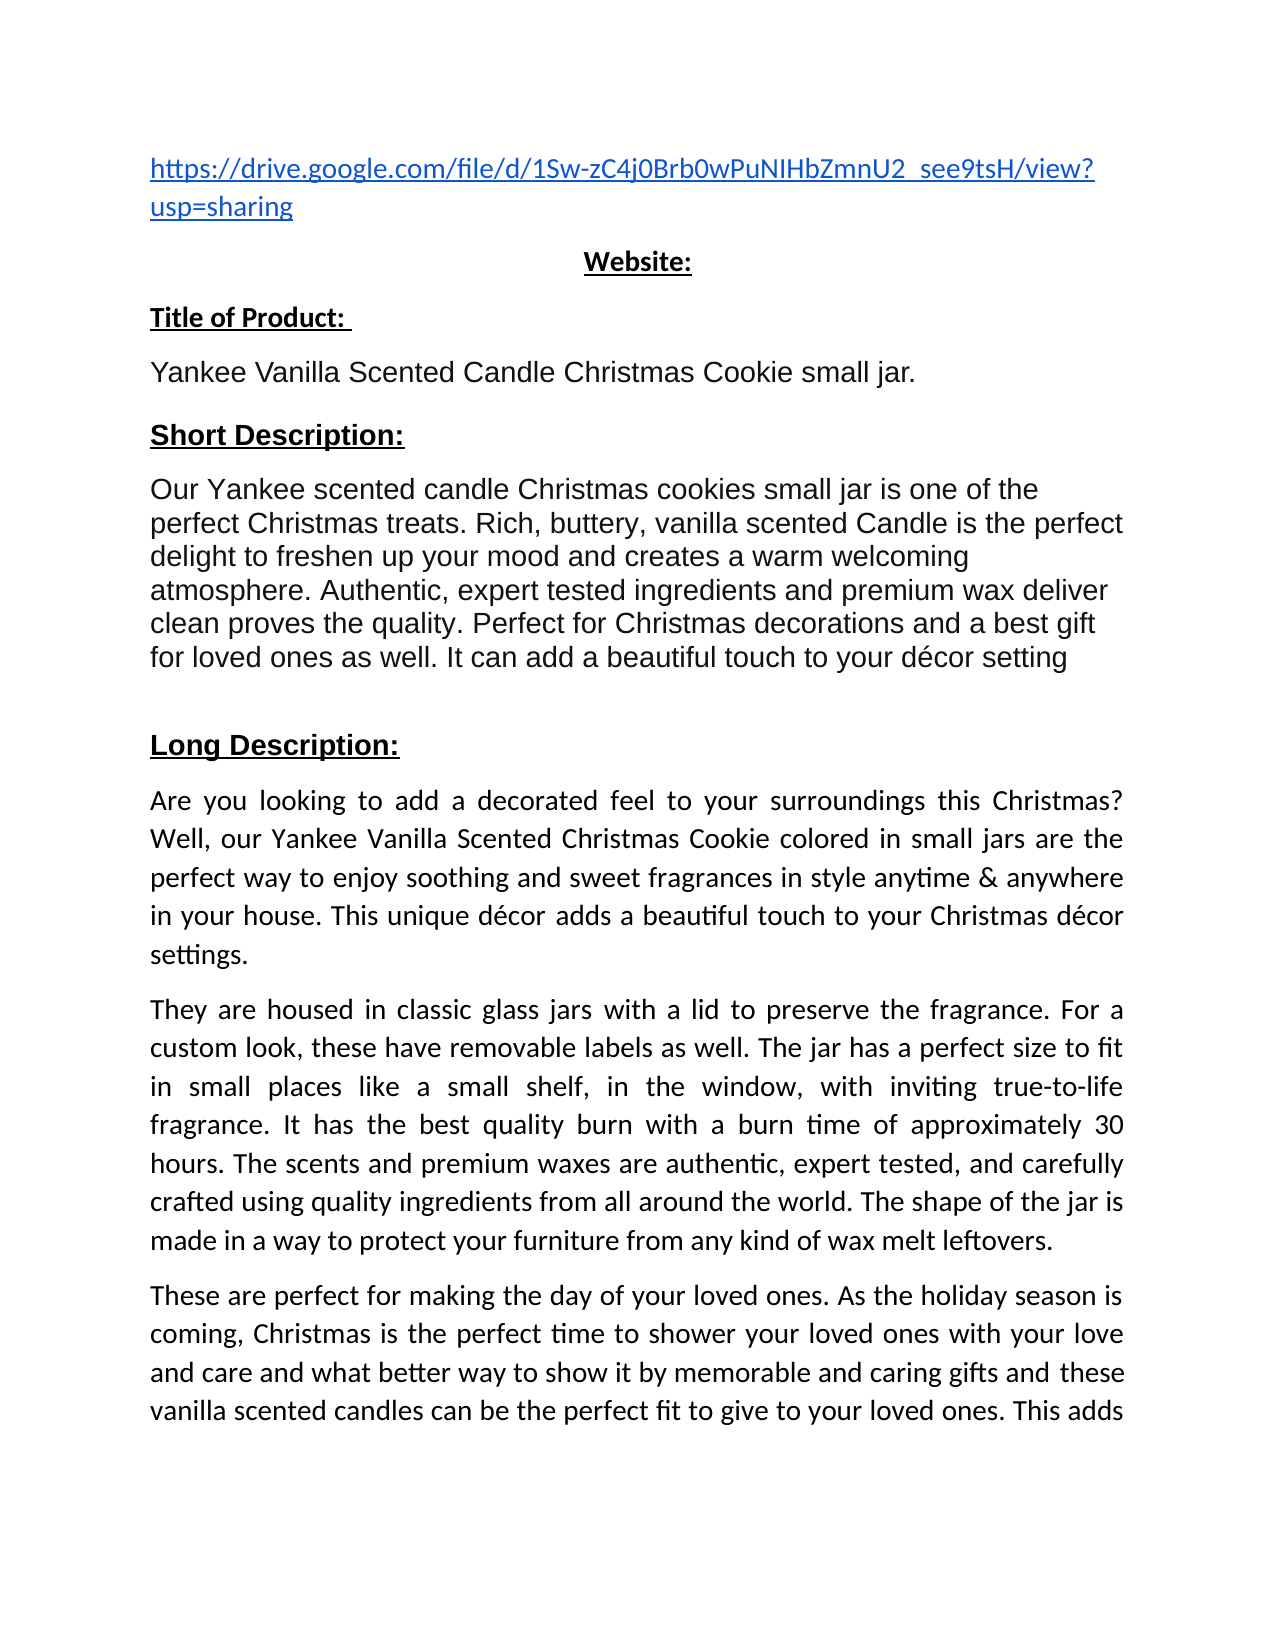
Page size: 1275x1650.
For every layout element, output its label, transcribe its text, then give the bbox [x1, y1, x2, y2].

text Title of Product: [150, 299, 1125, 334]
text Long Description: [150, 728, 1125, 761]
text Our Yankee scented candle Christmas cookies small jar is one of the perfect Christmas treats. Rich, buttery, vanilla scented Candle is the perfect delight to freshen up your mood and creates a warm welcoming atmosphere. Authentic, expert tested ingredients and premium wax deliver clean proves the quality. Perfect for Christmas decorations and a best gift for loved ones as well. It can add a beautiful touch to your décor setting [150, 472, 1125, 673]
text Website: [150, 243, 1125, 279]
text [150, 1277, 1125, 1428]
text Are you looking to add a decorated feel to your surroundings this Christmas? Well, our Yankee Vanilla Scented Christmas Cookie colored in small jars are the perfect way to enjoy soothing and sweet fragrances in style anytime & anywhere in your house. This unique décor adds a beautiful touch to your Christmas décor settings. [150, 782, 1125, 972]
text Short Description: [150, 418, 1125, 451]
text They are housed in classic glass jars with a lid to preserve the fragrance. For a custom look, these have removable labels as well. The jar has a perfect size to fit in small places like a small shelf, in the window, with inviting true-to-life fragrance. It has the best quality burn with a burn time of approximately 30 hours. The scents and premium waxes are authentic, expert tested, and carefully crafted using quality ingredients from all around the world. The shape of the jar is made in a way to protect your furniture from any kind of wax melt leftovers. [150, 991, 1125, 1257]
text https://drive.google.com/file/d/1Sw-zC4j0Brb0wPuNIHbZmnU2_see9tsH/view?usp=sharing [150, 150, 1125, 224]
subtitle Yankee Vanilla Scented Candle Christmas Cookie small jar. [150, 355, 1125, 389]
